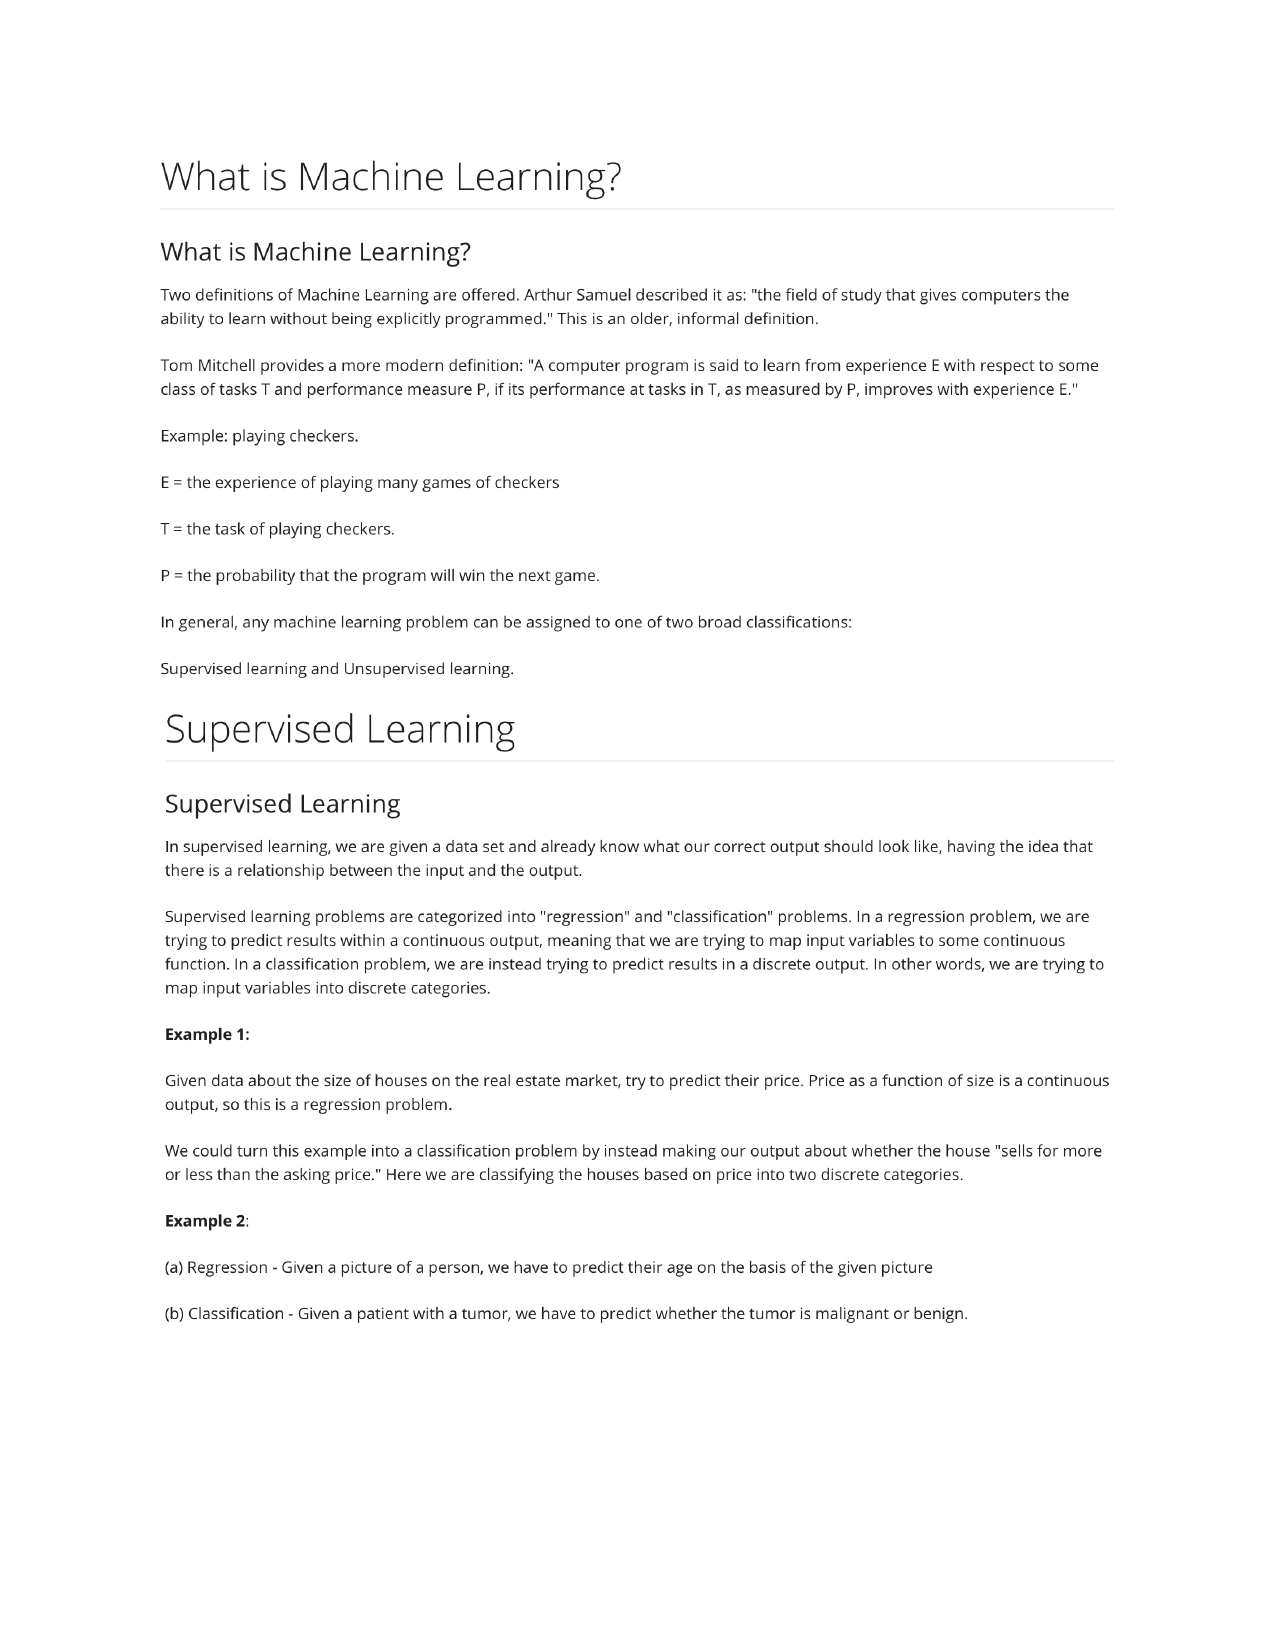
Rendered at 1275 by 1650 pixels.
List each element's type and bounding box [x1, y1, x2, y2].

picture [150, 150, 1125, 1346]
